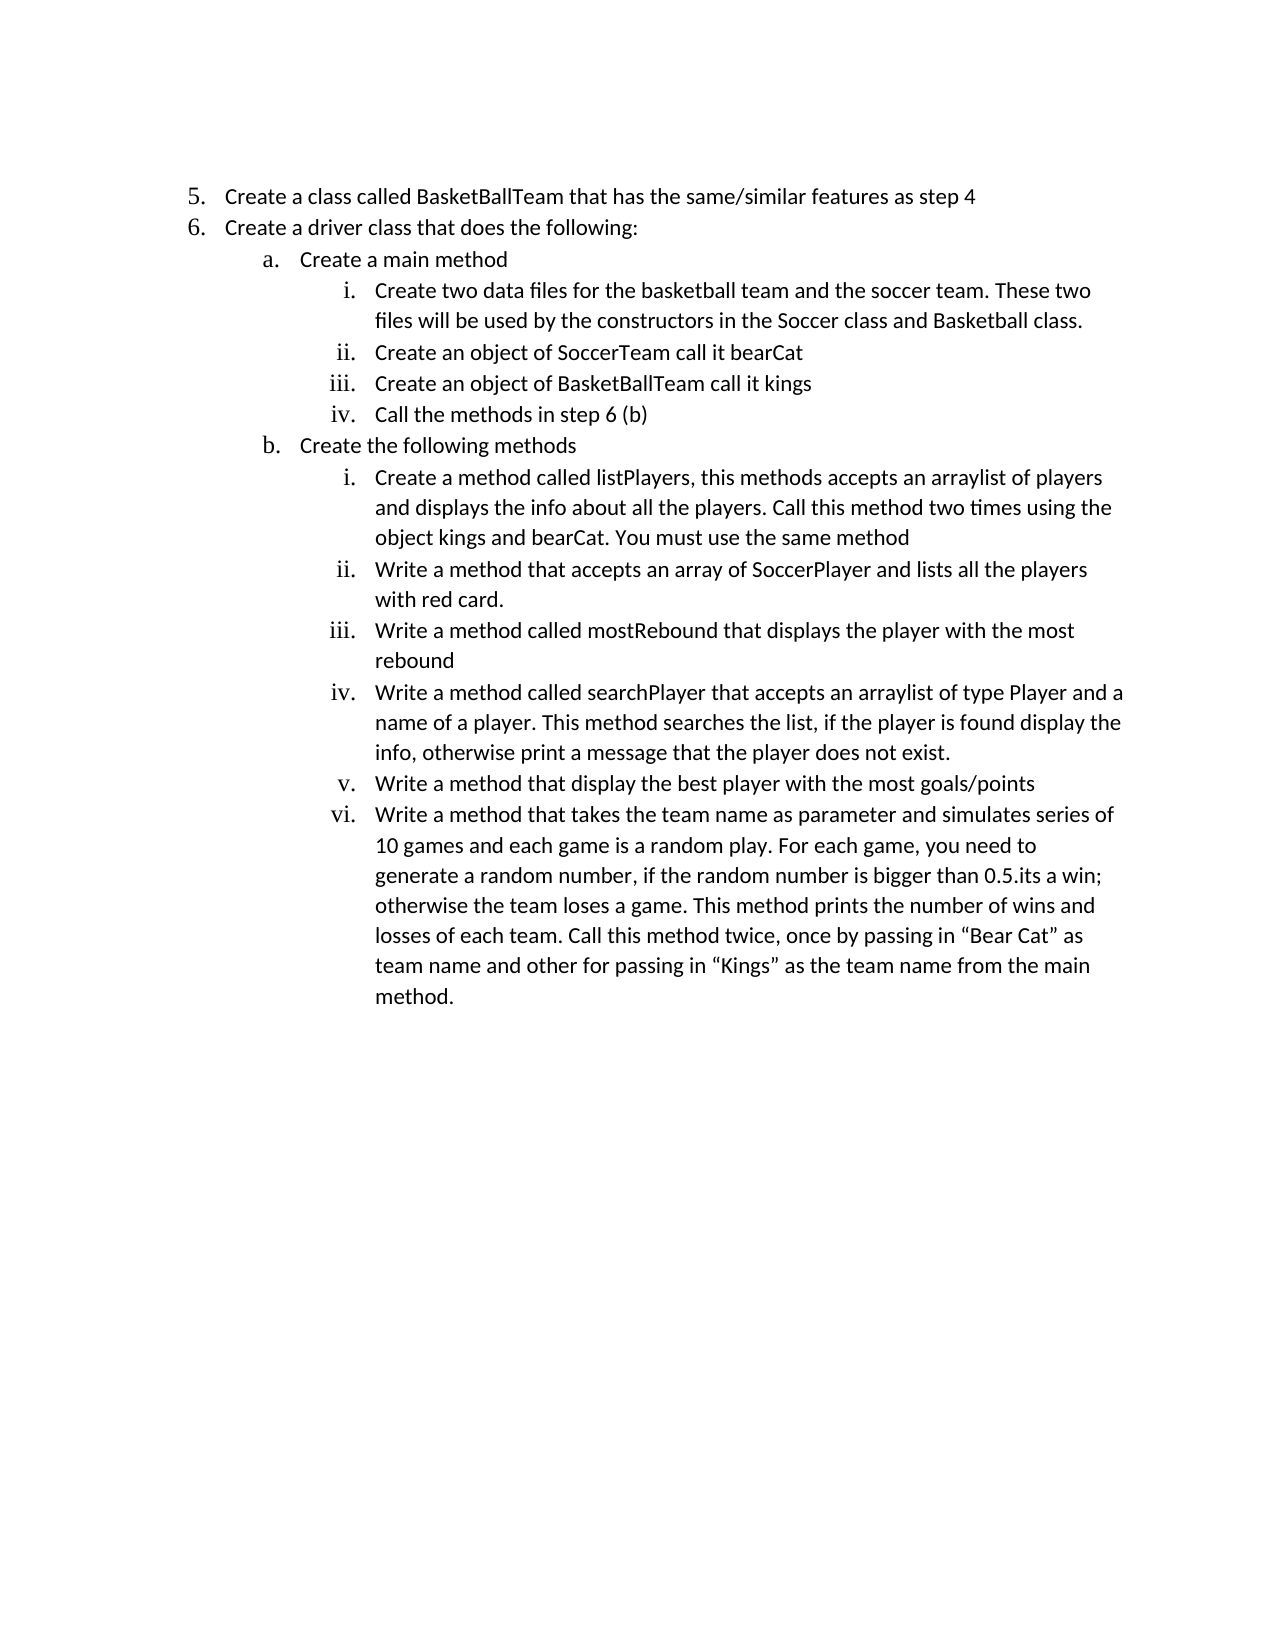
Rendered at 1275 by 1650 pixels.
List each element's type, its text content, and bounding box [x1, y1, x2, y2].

list Create a driver class that does the following: [187, 212, 1125, 241]
list Create a method called listPlayers, this methods accepts an arraylist of players and displays the info about all the players. Call this method two times using the object kings and bearCat. You must use the same method [356, 462, 1125, 551]
list Create the following methods [262, 431, 1125, 460]
list Write a method called searchPlayer that accepts an arraylist of type Player and a name of a player. This method searches the list, if the player is found display the info, otherwise print a message that the player does not exist. [356, 677, 1125, 766]
list Write a method that takes the team name as parameter and simulates series of 10 games and each game is a random play. For each game, you need to generate a random number, if the random number is bigger than 0.5.its a win; otherwise the team loses a game. This method prints the number of wins and losses of each team. Call this method twice, once by passing in “Bear Cat” as team name and other for passing in “Kings” as the team name from the main method. [356, 799, 1125, 1010]
list Create an object of SoccerTeam call it bearCat [356, 337, 1125, 366]
list Create two data files for the basketball team and the soccer team. These two files will be used by the constructors in the Soccer class and Basketball class. [356, 275, 1125, 334]
list Write a method that accepts an array of SoccerPlayer and lists all the players with red card. [356, 554, 1125, 613]
list Call the methods in step 6 (b) [356, 399, 1125, 428]
list Write a method called mostRebound that displays the player with the most rebound [356, 615, 1125, 674]
list Create an object of BasketBallTeam call it kings [356, 368, 1125, 397]
list Create a main method [262, 244, 1125, 273]
list Write a method that display the best player with the most goals/points [356, 768, 1125, 797]
list Create a class called BasketBallTeam that has the same/similar features as step 4 [187, 181, 1125, 210]
